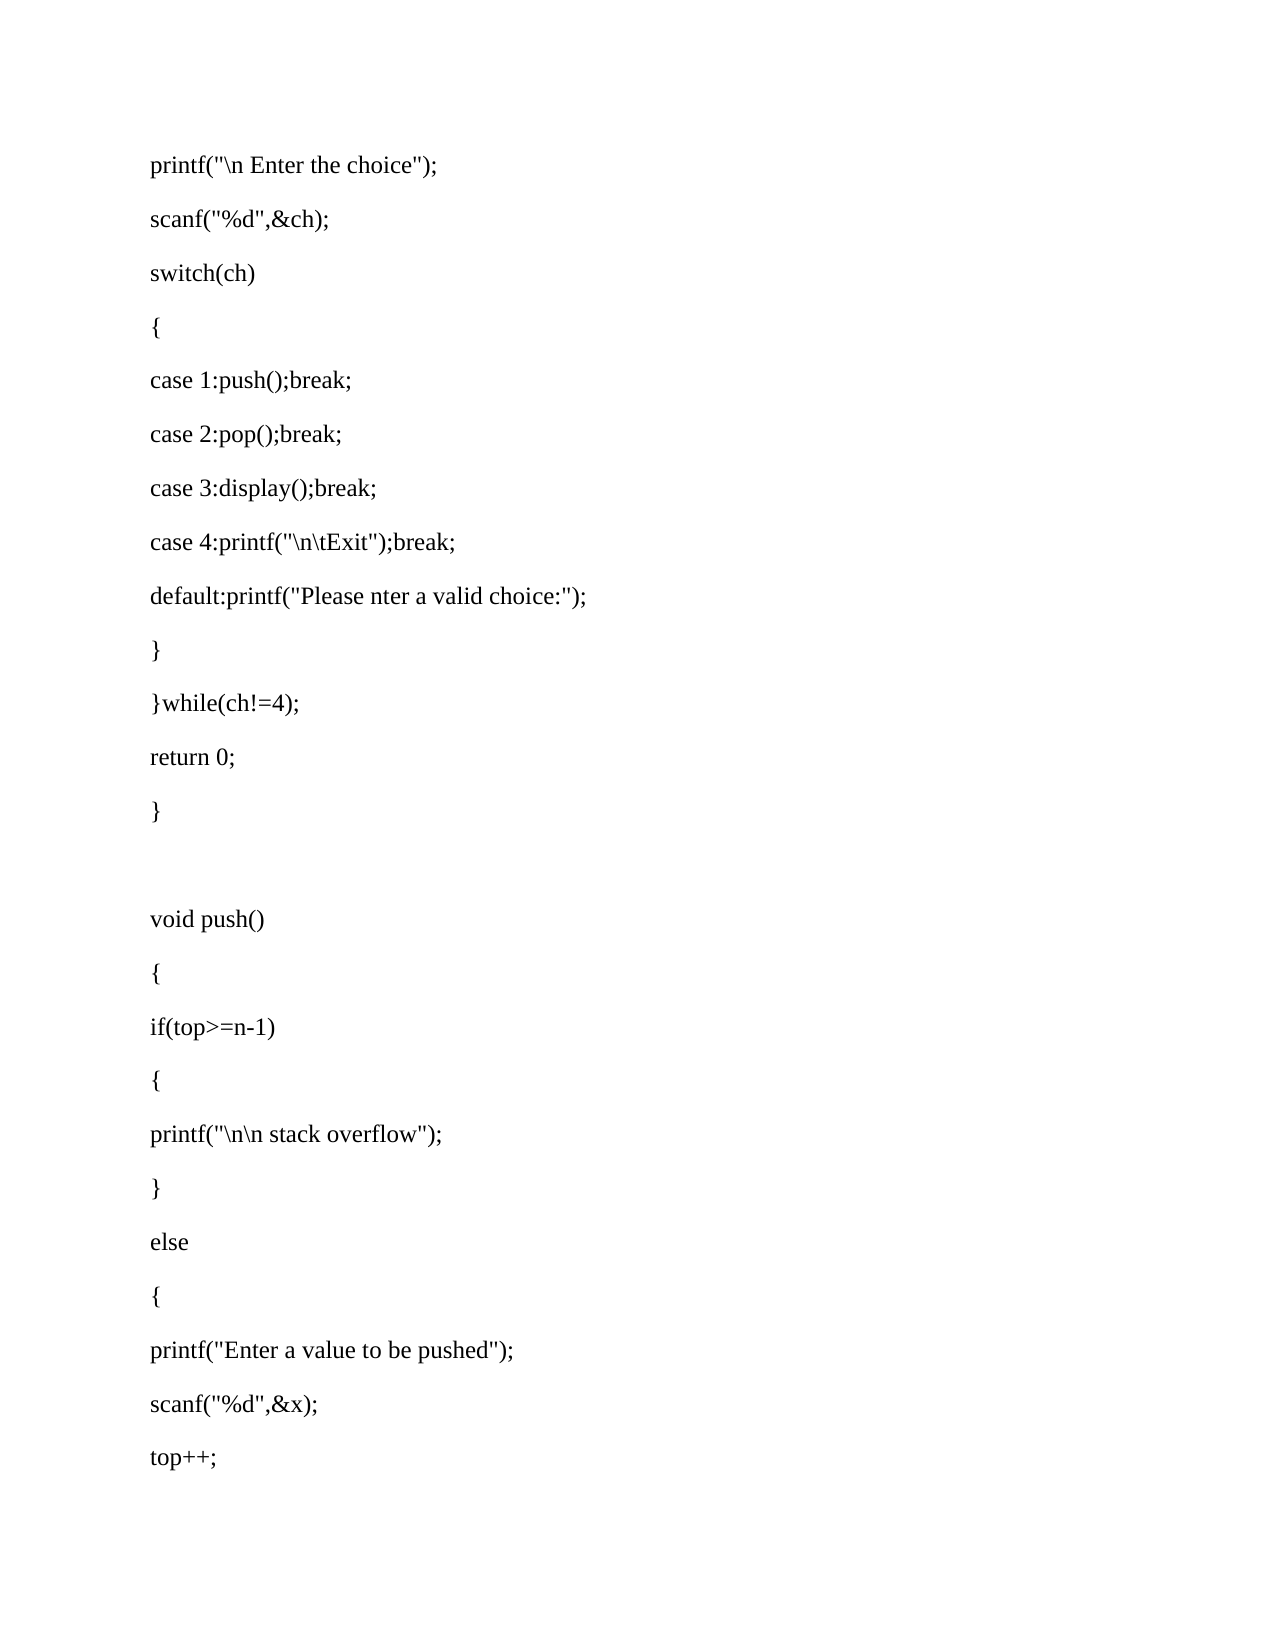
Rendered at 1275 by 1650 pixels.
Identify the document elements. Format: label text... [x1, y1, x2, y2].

text printf("\n Enter the choice"); [150, 150, 1125, 179]
text { [150, 958, 1125, 987]
text void push() [150, 904, 1125, 933]
text }while(ch!=4); [150, 688, 1125, 717]
text printf("Enter a value to be pushed"); [150, 1335, 1125, 1363]
text if(top>=n-1) [150, 1012, 1125, 1040]
text case 3:display();break; [150, 473, 1125, 502]
text return 0; [150, 742, 1125, 771]
text default:printf("Please nter a valid choice:"); [150, 581, 1125, 609]
text top++; [150, 1442, 1125, 1471]
text { [150, 312, 1125, 340]
text switch(ch) [150, 258, 1125, 286]
text case 4:printf("\n\tExit");break; [150, 527, 1125, 556]
text } [150, 1173, 1125, 1202]
text } [150, 635, 1125, 663]
text printf("\n\n stack overflow"); [150, 1119, 1125, 1148]
text case 1:push();break; [150, 365, 1125, 394]
text { [150, 1066, 1125, 1094]
text scanf("%d",&ch); [150, 204, 1125, 233]
text { [150, 1281, 1125, 1310]
text scanf("%d",&x); [150, 1389, 1125, 1417]
text case 2:pop();break; [150, 419, 1125, 448]
text else [150, 1227, 1125, 1256]
text } [150, 796, 1125, 825]
